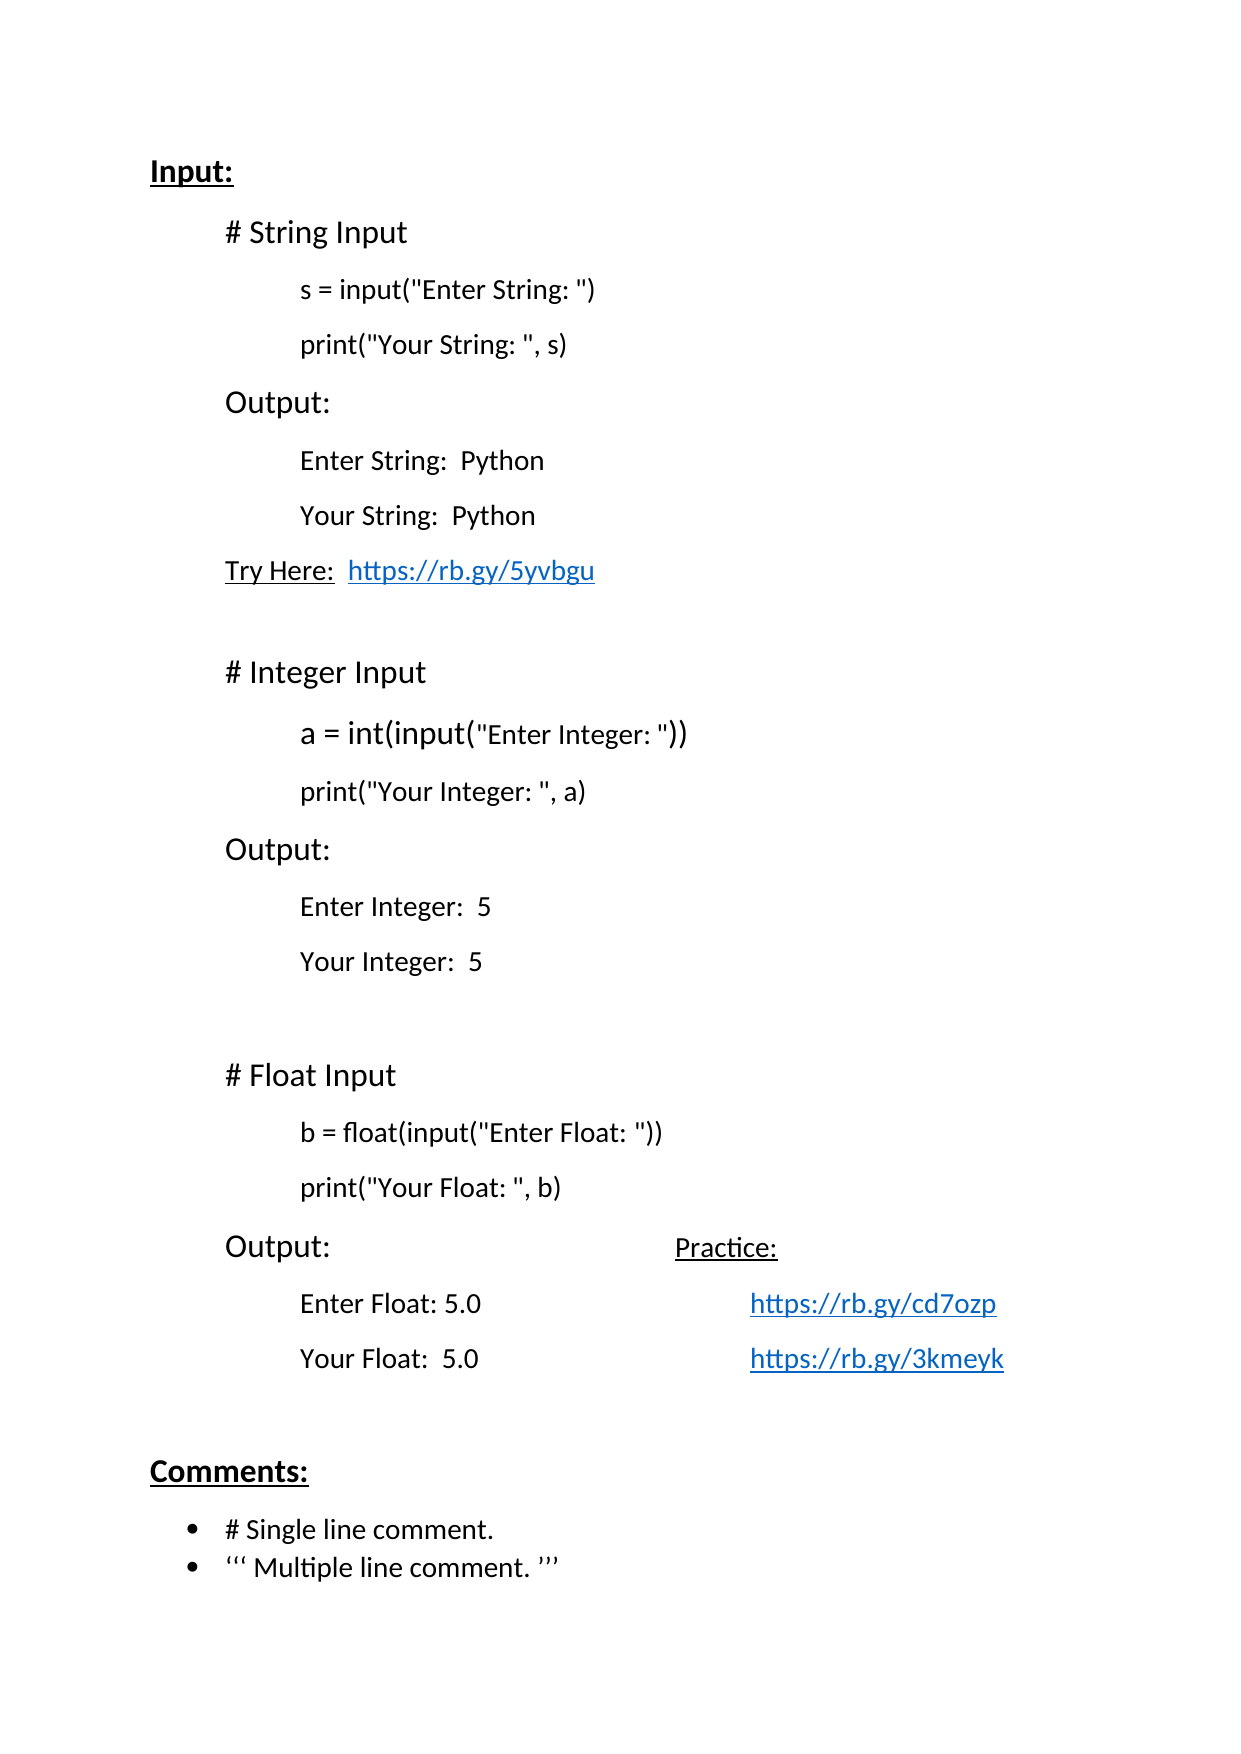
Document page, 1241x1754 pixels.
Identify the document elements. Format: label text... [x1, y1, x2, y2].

list # Single line comment. [187, 1511, 1090, 1547]
text print("Your String: ", s) [225, 326, 1090, 362]
text Enter Integer: 5 [225, 888, 1090, 924]
text Output: Practice: [150, 1224, 1090, 1265]
text Output: [150, 381, 1090, 422]
text s = input("Enter String: ") [225, 271, 1090, 307]
text Your Float: 5.0 https://rb.gy/3kmeyk [225, 1340, 1090, 1376]
text Your Integer: 5 [225, 943, 1090, 979]
text # Integer Input [150, 651, 1090, 692]
text Comments: [150, 1451, 1090, 1491]
text # String Input [150, 211, 1090, 251]
text Your String: Python [225, 497, 1090, 533]
text Try Here: https://rb.gy/5yvbgu [150, 552, 1090, 588]
text Enter String: Python [225, 442, 1090, 478]
text Output: [150, 828, 1090, 868]
text print("Your Float: ", b) [225, 1169, 1090, 1205]
text Enter Float: 5.0 https://rb.gy/cd7ozp [225, 1285, 1090, 1321]
list ‘‘‘ Multiple line comment. ’’’ [187, 1549, 1090, 1585]
text b = float(input("Enter Float: ")) [225, 1114, 1090, 1150]
text a = int(input("Enter Integer: ")) [225, 712, 1090, 753]
text print("Your Integer: ", a) [225, 773, 1090, 808]
text Input: [150, 150, 1090, 191]
text # Float Input [150, 1054, 1090, 1094]
